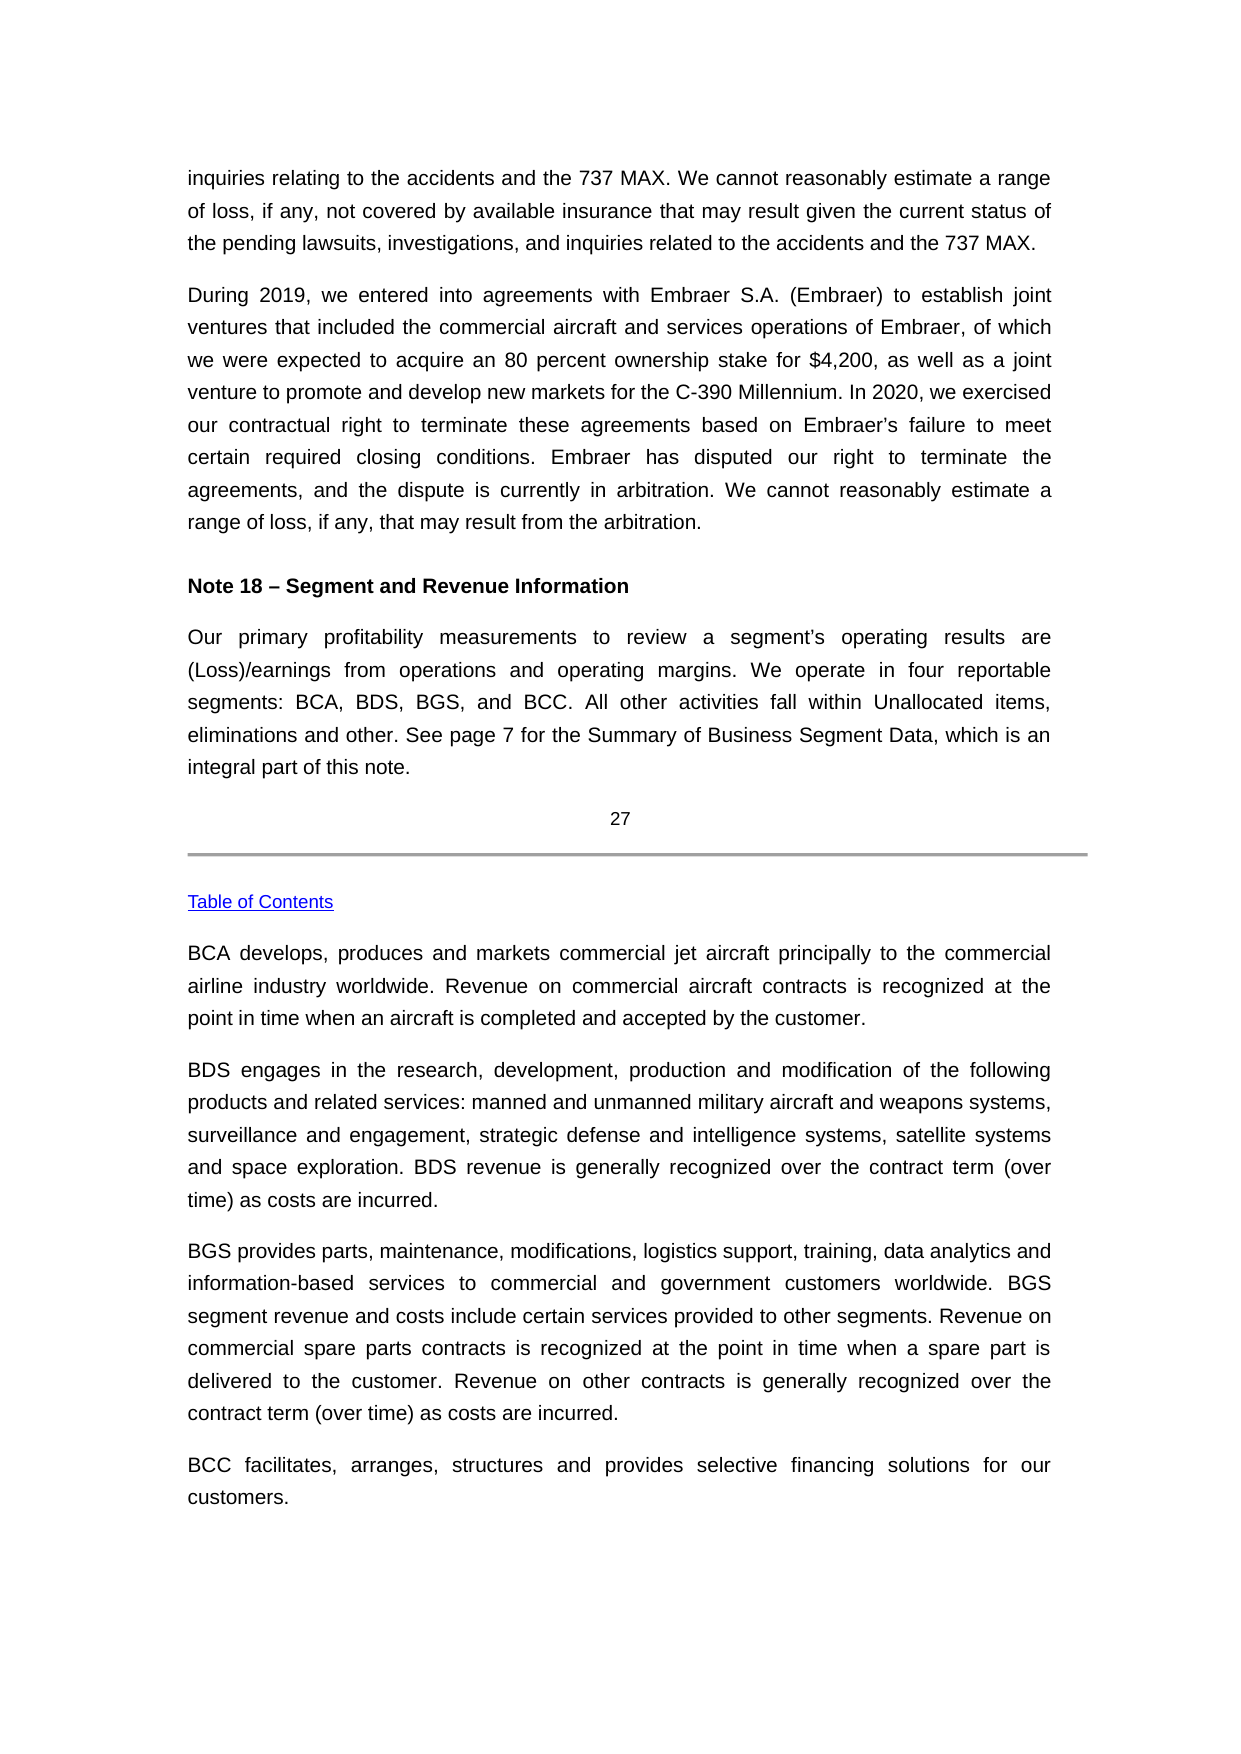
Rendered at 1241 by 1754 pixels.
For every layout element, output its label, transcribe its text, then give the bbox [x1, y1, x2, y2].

text Our primary profitability measurements to review a segment’s operating results are (Loss)/earnings from operations and operating margins. We operate in four reportable segments: BCA, BDS, BGS, and BCC. All other activities fall within Unallocated items, eliminations and other. See page 7 for the Summary of Business Segment Data, which is an integral part of this note. [187, 621, 1053, 783]
text BCA develops, produces and markets commercial jet aircraft principally to the commercial airline industry worldwide. Revenue on commercial aircraft contracts is recognized at the point in time when an aircraft is completed and accepted by the customer. [187, 937, 1053, 1034]
text BCC facilitates, arranges, structures and provides selective financing solutions for our customers. [187, 1448, 1053, 1513]
text Table of Contents [187, 886, 1053, 918]
text 27 [187, 802, 1053, 834]
text Note 18 – Segment and Revenue Information [187, 569, 1053, 602]
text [187, 162, 1053, 259]
text BDS engages in the research, development, production and modification of the following products and related services: manned and unmanned military aircraft and weapons systems, surveillance and engagement, strategic defense and intelligence systems, satellite systems and space exploration. BDS revenue is generally recognized over the contract term (over time) as costs are incurred. [187, 1053, 1053, 1216]
text BGS provides parts, maintenance, modifications, logistics support, training, data analytics and information-based services to commercial and government customers worldwide. BGS segment revenue and costs include certain services provided to other segments. Revenue on commercial spare parts contracts is recognized at the point in time when a spare part is delivered to the customer. Revenue on other contracts is generally recognized over the contract term (over time) as costs are incurred. [187, 1234, 1053, 1429]
text During 2019, we entered into agreements with Embraer S.A. (Embraer) to establish joint ventures that included the commercial aircraft and services operations of Embraer, of which we were expected to acquire an 80 percent ownership stake for $4,200, as well as a joint venture to promote and develop new markets for the C-390 Millennium. In 2020, we exercised our contractual right to terminate these agreements based on Embraer’s failure to meet certain required closing conditions. Embraer has disputed our right to terminate the agreements, and the dispute is currently in arbitration. We cannot reasonably estimate a range of loss, if any, that may result from the arbitration. [187, 278, 1053, 538]
